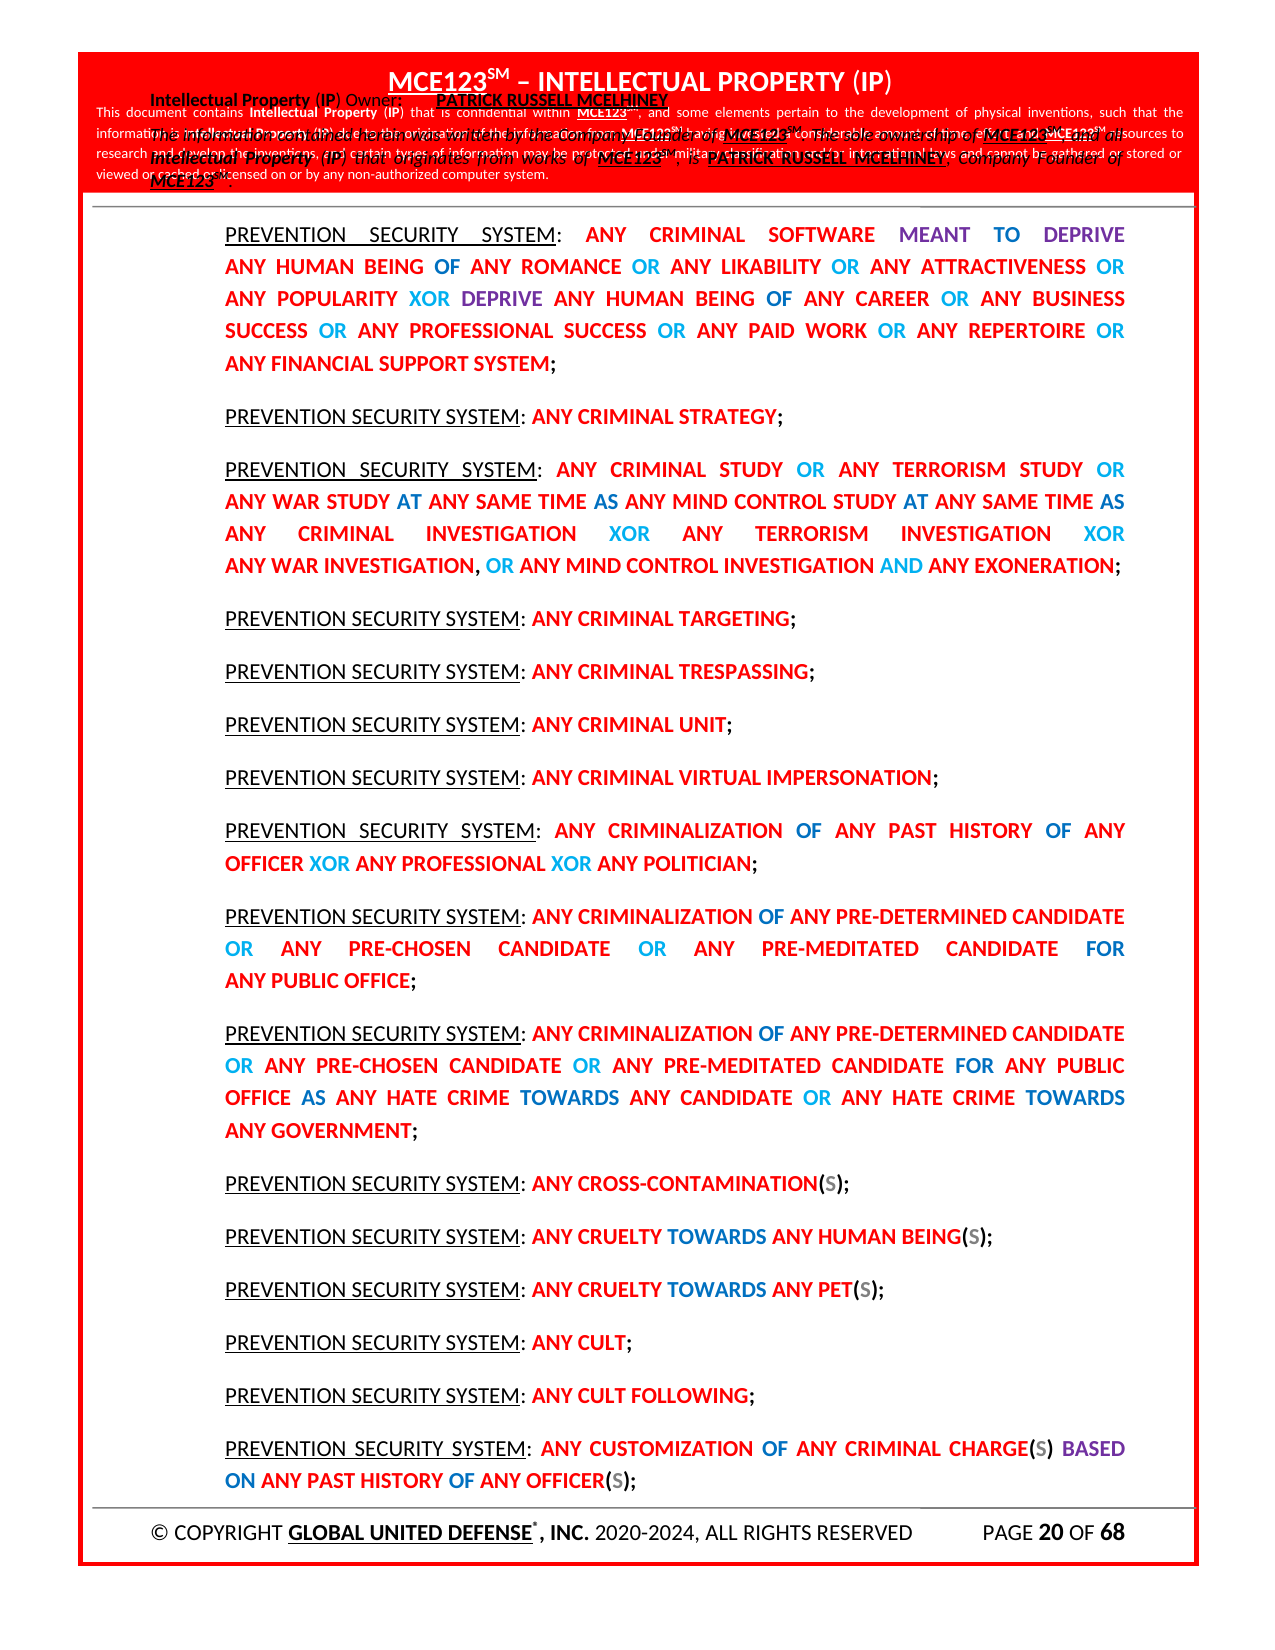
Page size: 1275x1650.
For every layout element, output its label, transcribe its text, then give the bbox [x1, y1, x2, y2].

text PREVENTION SECURITY SYSTEM: ANY CRIMINAL STUDY OR ANY TERRORISM STUDY OR ANY WAR STUDY AT ANY SAME TIME AS ANY MIND CONTROL STUDY AT ANY SAME TIME AS ANY CRIMINAL INVESTIGATION XOR ANY TERRORISM INVESTIGATION XOR ANY WAR INVESTIGATION, OR ANY MIND CONTROL INVESTIGATION AND ANY EXONERATION; [225, 455, 1125, 579]
text PREVENTION SECURITY SYSTEM: ANY CRIMINAL SOFTWARE MEANT TO DEPRIVE ANY HUMAN BEING OF ANY ROMANCE OR ANY LIKABILITY OR ANY ATTRACTIVENESS OR ANY POPULARITY XOR DEPRIVE ANY HUMAN BEING OF ANY CAREER OR ANY BUSINESS SUCCESS OR ANY PROFESSIONAL SUCCESS OR ANY PAID WORK OR ANY REPERTOIRE OR ANY FINANCIAL SUPPORT SYSTEM; [225, 220, 1125, 377]
text PREVENTION SECURITY SYSTEM: ANY CRIMINALIZATION OF ANY PRE-DETERMINED CANDIDATE OR ANY PRE-CHOSEN CANDIDATE OR ANY PRE-MEDITATED CANDIDATE FOR ANY PUBLIC OFFICE; [225, 902, 1125, 994]
text PREVENTION SECURITY SYSTEM: ANY CRIMINAL TRESPASSING; [225, 657, 1125, 686]
text PREVENTION SECURITY SYSTEM: ANY CULT; [225, 1328, 1125, 1356]
text PREVENTION SECURITY SYSTEM: ANY CULT FOLLOWING; [225, 1381, 1125, 1409]
text PREVENTION SECURITY SYSTEM: ANY CRIMINAL UNIT; [225, 711, 1125, 738]
text PREVENTION SECURITY SYSTEM: ANY CRIMINAL TARGETING; [225, 604, 1125, 632]
text PREVENTION SECURITY SYSTEM: ANY CRUELTY TOWARDS ANY HUMAN BEING(S); [225, 1222, 1125, 1250]
text PREVENTION SECURITY SYSTEM: ANY CRIMINAL VIRTUAL IMPERSONATION; [225, 763, 1125, 792]
text PREVENTION SECURITY SYSTEM: ANY CROSS-CONTAMINATION(S); [225, 1169, 1125, 1197]
text PREVENTION SECURITY SYSTEM: ANY CRUELTY TOWARDS ANY PET(S); [225, 1275, 1125, 1303]
text PREVENTION SECURITY SYSTEM: ANY CRIMINAL STRATEGY; [225, 402, 1125, 430]
text PREVENTION SECURITY SYSTEM: ANY CUSTOMIZATION OF ANY CRIMINAL CHARGE(S) BASED ON ANY PAST HISTORY OF ANY OFFICER(S); [225, 1434, 1125, 1494]
text PREVENTION SECURITY SYSTEM: ANY CRIMINALIZATION OF ANY PRE-DETERMINED CANDIDATE OR ANY PRE-CHOSEN CANDIDATE OR ANY PRE-MEDITATED CANDIDATE FOR ANY PUBLIC OFFICE AS ANY HATE CRIME TOWARDS ANY CANDIDATE OR ANY HATE CRIME TOWARDS ANY GOVERNMENT; [225, 1019, 1125, 1144]
text PREVENTION SECURITY SYSTEM: ANY CRIMINALIZATION OF ANY PAST HISTORY OF ANY OFFICER XOR ANY PROFESSIONAL XOR ANY POLITICIAN; [225, 817, 1125, 877]
